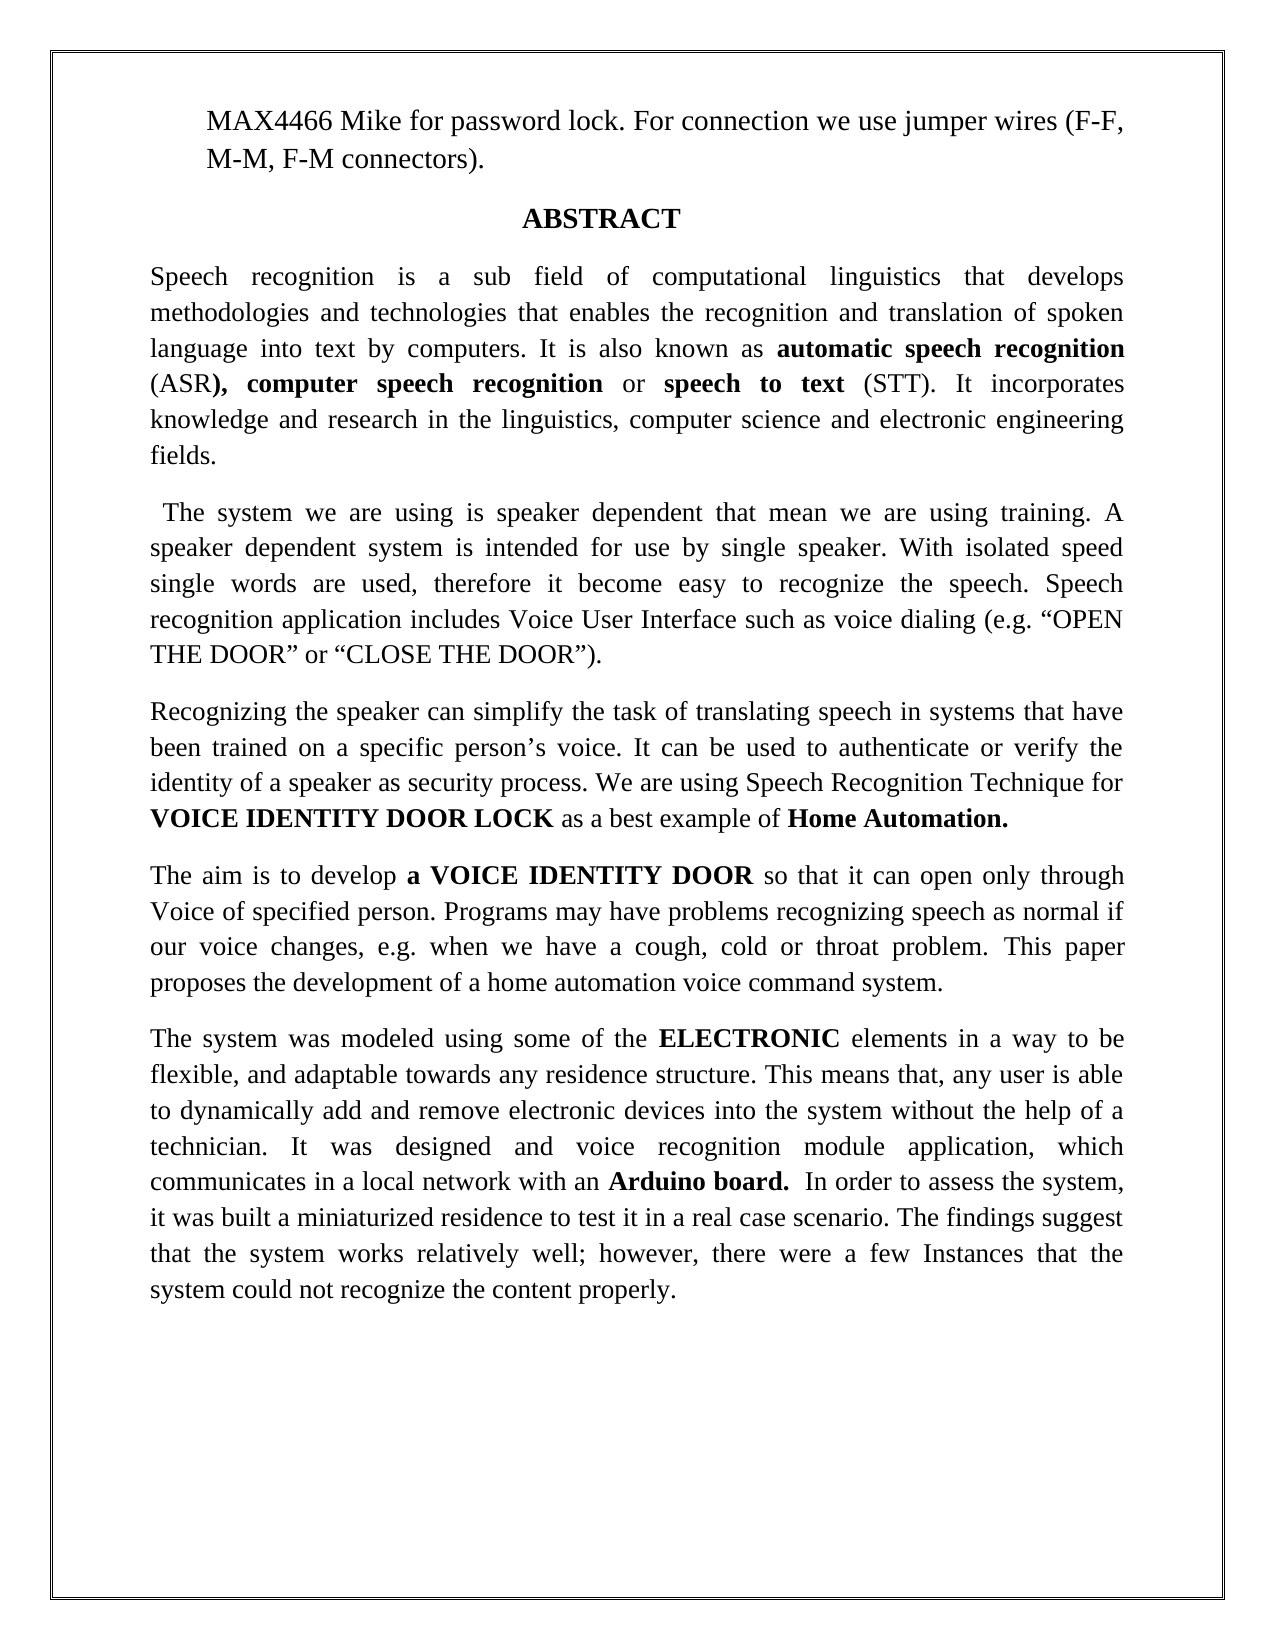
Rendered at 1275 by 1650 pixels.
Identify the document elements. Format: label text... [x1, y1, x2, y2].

text The system was modeled using some of the ELECTRONIC elements in a way to be flexible, and adaptable towards any residence structure. This means that, any user is able to dynamically add and remove electronic devices into the system without the help of a technician. It was designed and voice recognition module application, which communicates in a local network with an Arduino board. In order to assess the system, it was built a miniaturized residence to test it in a real case scenario. The findings suggest that the system works relatively well; however, there were a few Instances that the system could not recognize the content properly. [150, 1023, 1125, 1304]
text The system we are using is speaker dependent that mean we are using training. A speaker dependent system is intended for use by single speaker. With isolated speed single words are used, therefore it become easy to recognize the speech. Speech recognition application includes Voice User Interface such as voice dialing (e.g. “OPEN THE DOOR” or “CLOSE THE DOOR”). [150, 496, 1125, 670]
text Speech recognition is a sub field of computational linguistics that develops methodologies and technologies that enables the recognition and translation of spoken language into text by computers. It is also known as automatic speech recognition (ASR), computer speech recognition or speech to text (STT). It incorporates knowledge and research in the linguistics, computer science and electronic engineering fields. [150, 260, 1125, 470]
list ABSTRACT [216, 201, 1125, 234]
text The aim is to develop a VOICE IDENTITY DOOR so that it can open only through Voice of specified person. Programs may have problems recognizing speech as normal if our voice changes, e.g. when we have a cough, cold or throat problem. This paper proposes the development of a home automation voice command system. [150, 859, 1125, 997]
text Recognizing the speaker can simplify the task of translating speech in systems that have been trained on a specific person’s voice. It can be used to authenticate or verify the identity of a speaker as security process. We are using Speech Recognition Technique for VOICE IDENTITY DOOR LOCK as a best example of Home Automation. [150, 695, 1125, 833]
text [206, 103, 1125, 175]
